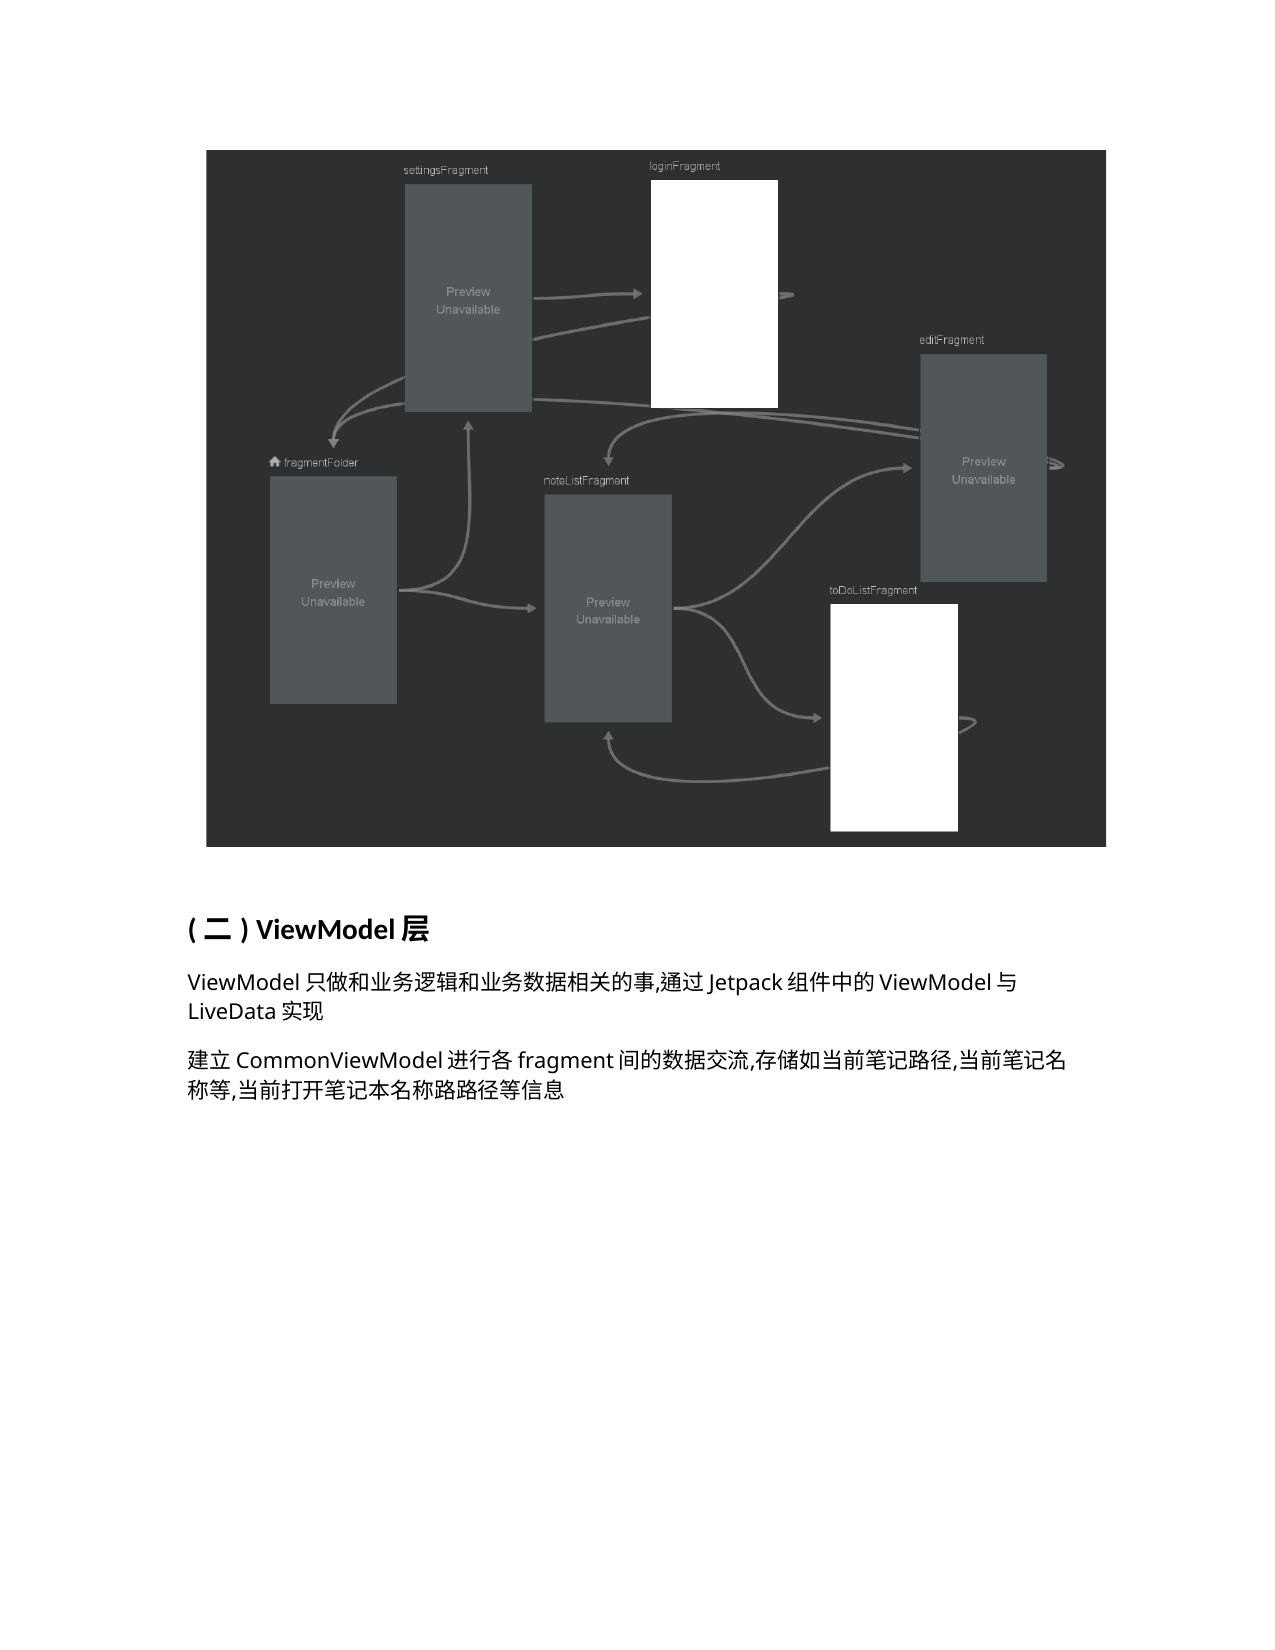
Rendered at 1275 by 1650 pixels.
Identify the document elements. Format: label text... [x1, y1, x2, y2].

subtitle ViewModel层 [187, 908, 1087, 948]
text ViewModel只做和业务逻辑和业务数据相关的事,通过Jetpack组件中的ViewModel与LiveData实现 [187, 966, 1087, 1026]
text 建立CommonViewModel进行各fragment间的数据交流,存储如当前笔记路径,当前笔记名称等,当前打开笔记本名称路路径等信息 [187, 1045, 1087, 1104]
picture [206, 150, 1107, 847]
